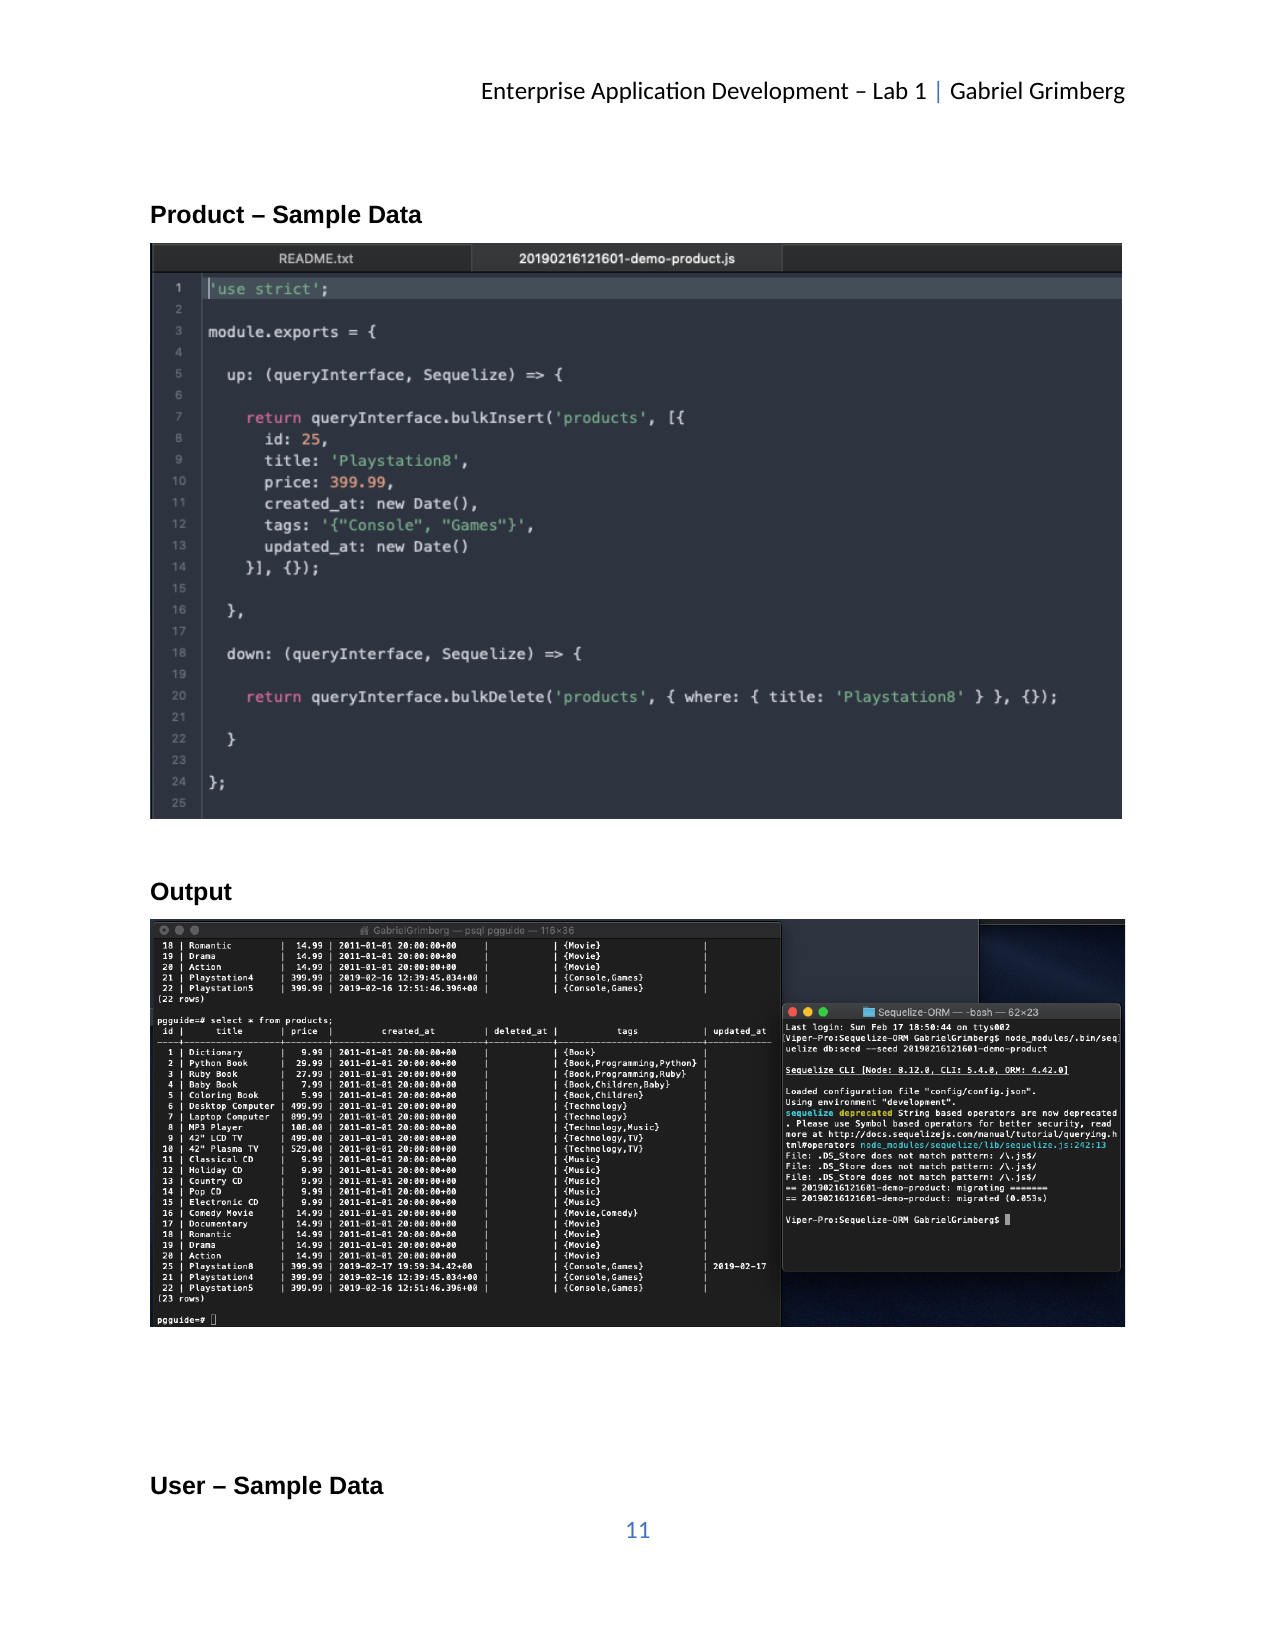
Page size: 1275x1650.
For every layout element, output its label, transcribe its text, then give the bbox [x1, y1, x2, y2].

text User – Sample Data [150, 1471, 1125, 1499]
text Product – Sample Data [150, 200, 1125, 229]
picture [150, 919, 1125, 1327]
picture [150, 243, 1122, 819]
text Output [150, 876, 1125, 919]
